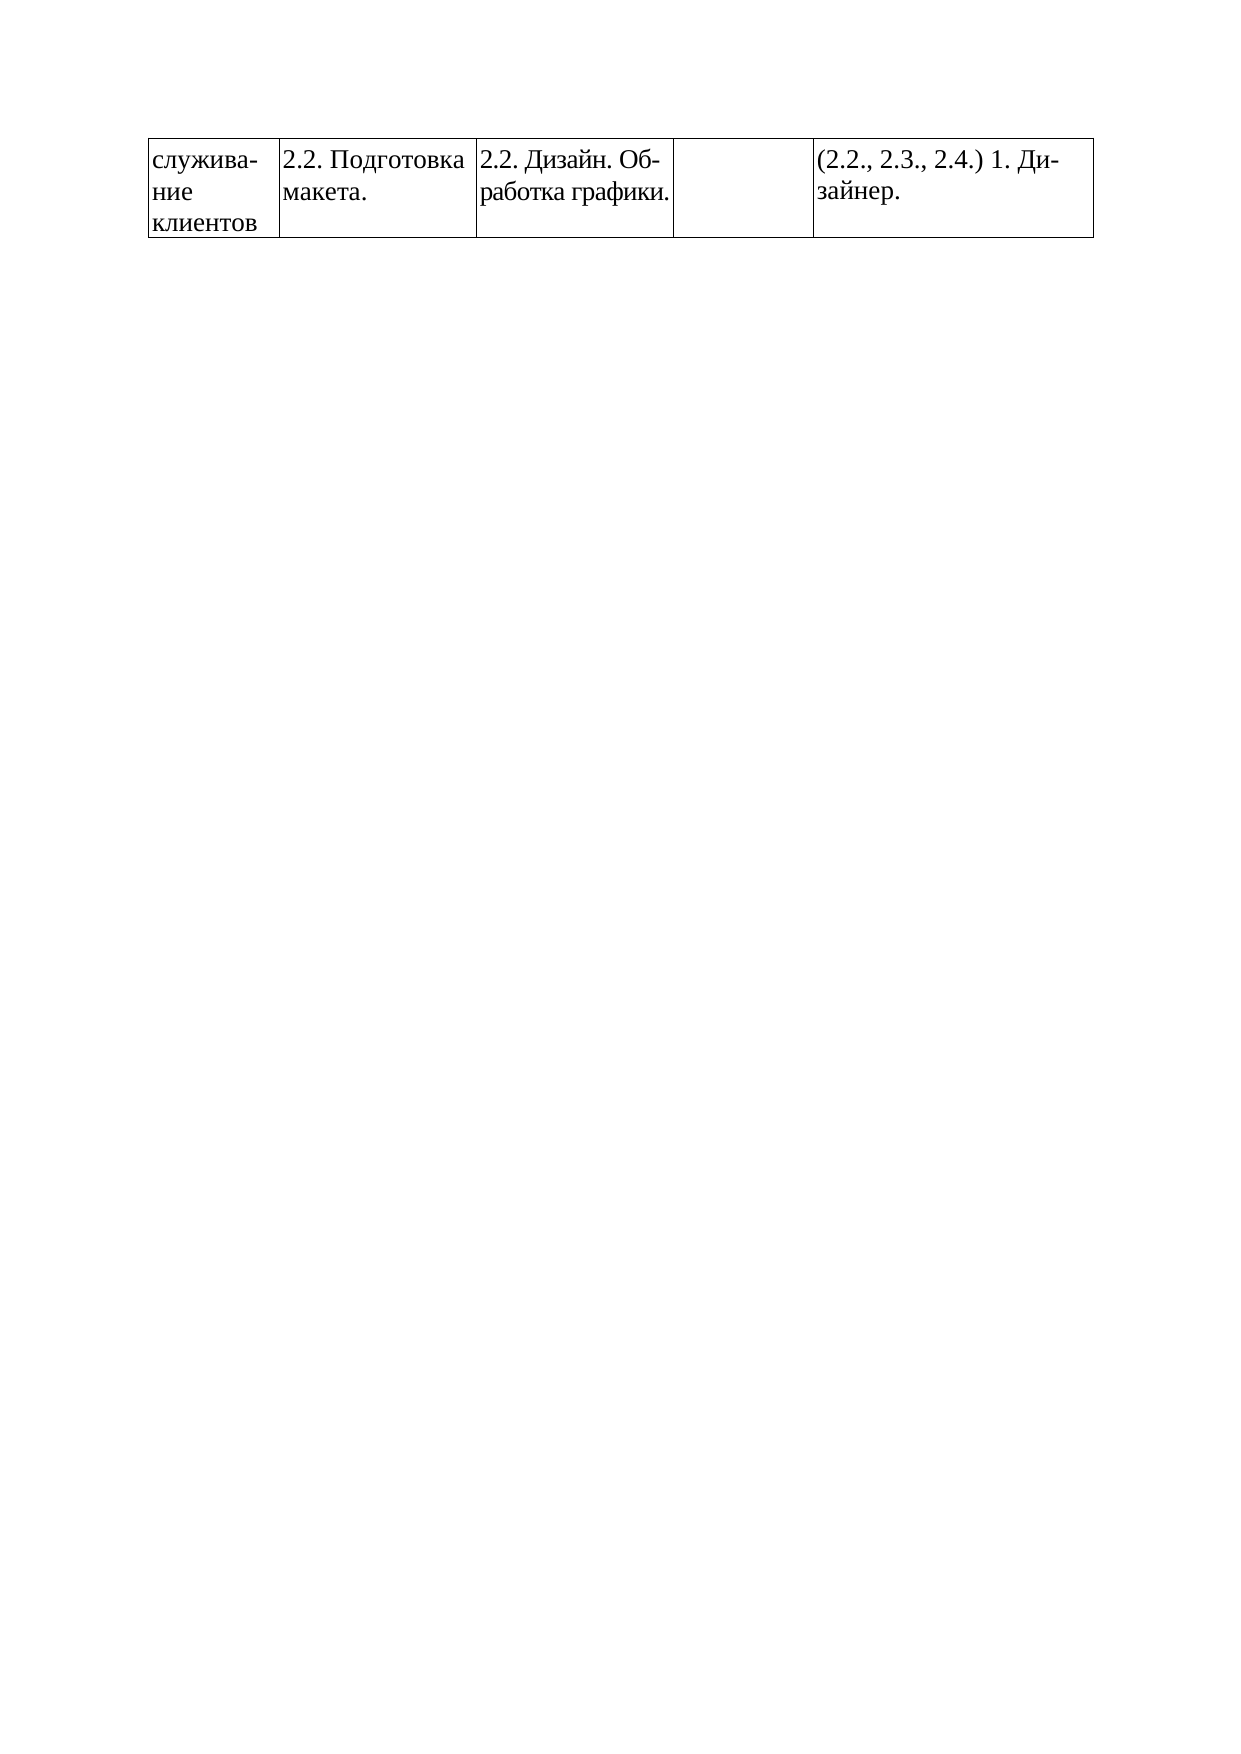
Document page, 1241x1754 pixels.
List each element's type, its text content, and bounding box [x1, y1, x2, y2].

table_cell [674, 139, 813, 237]
table_cell 2.2. Дизайн. Об- работка графики. [477, 139, 673, 237]
table_cell 2.2. Подготовка макета. [280, 139, 476, 237]
table_cell (2.2., 2.3., 2.4.) 1. Ди- зайнер. [814, 139, 1093, 237]
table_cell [149, 139, 279, 237]
